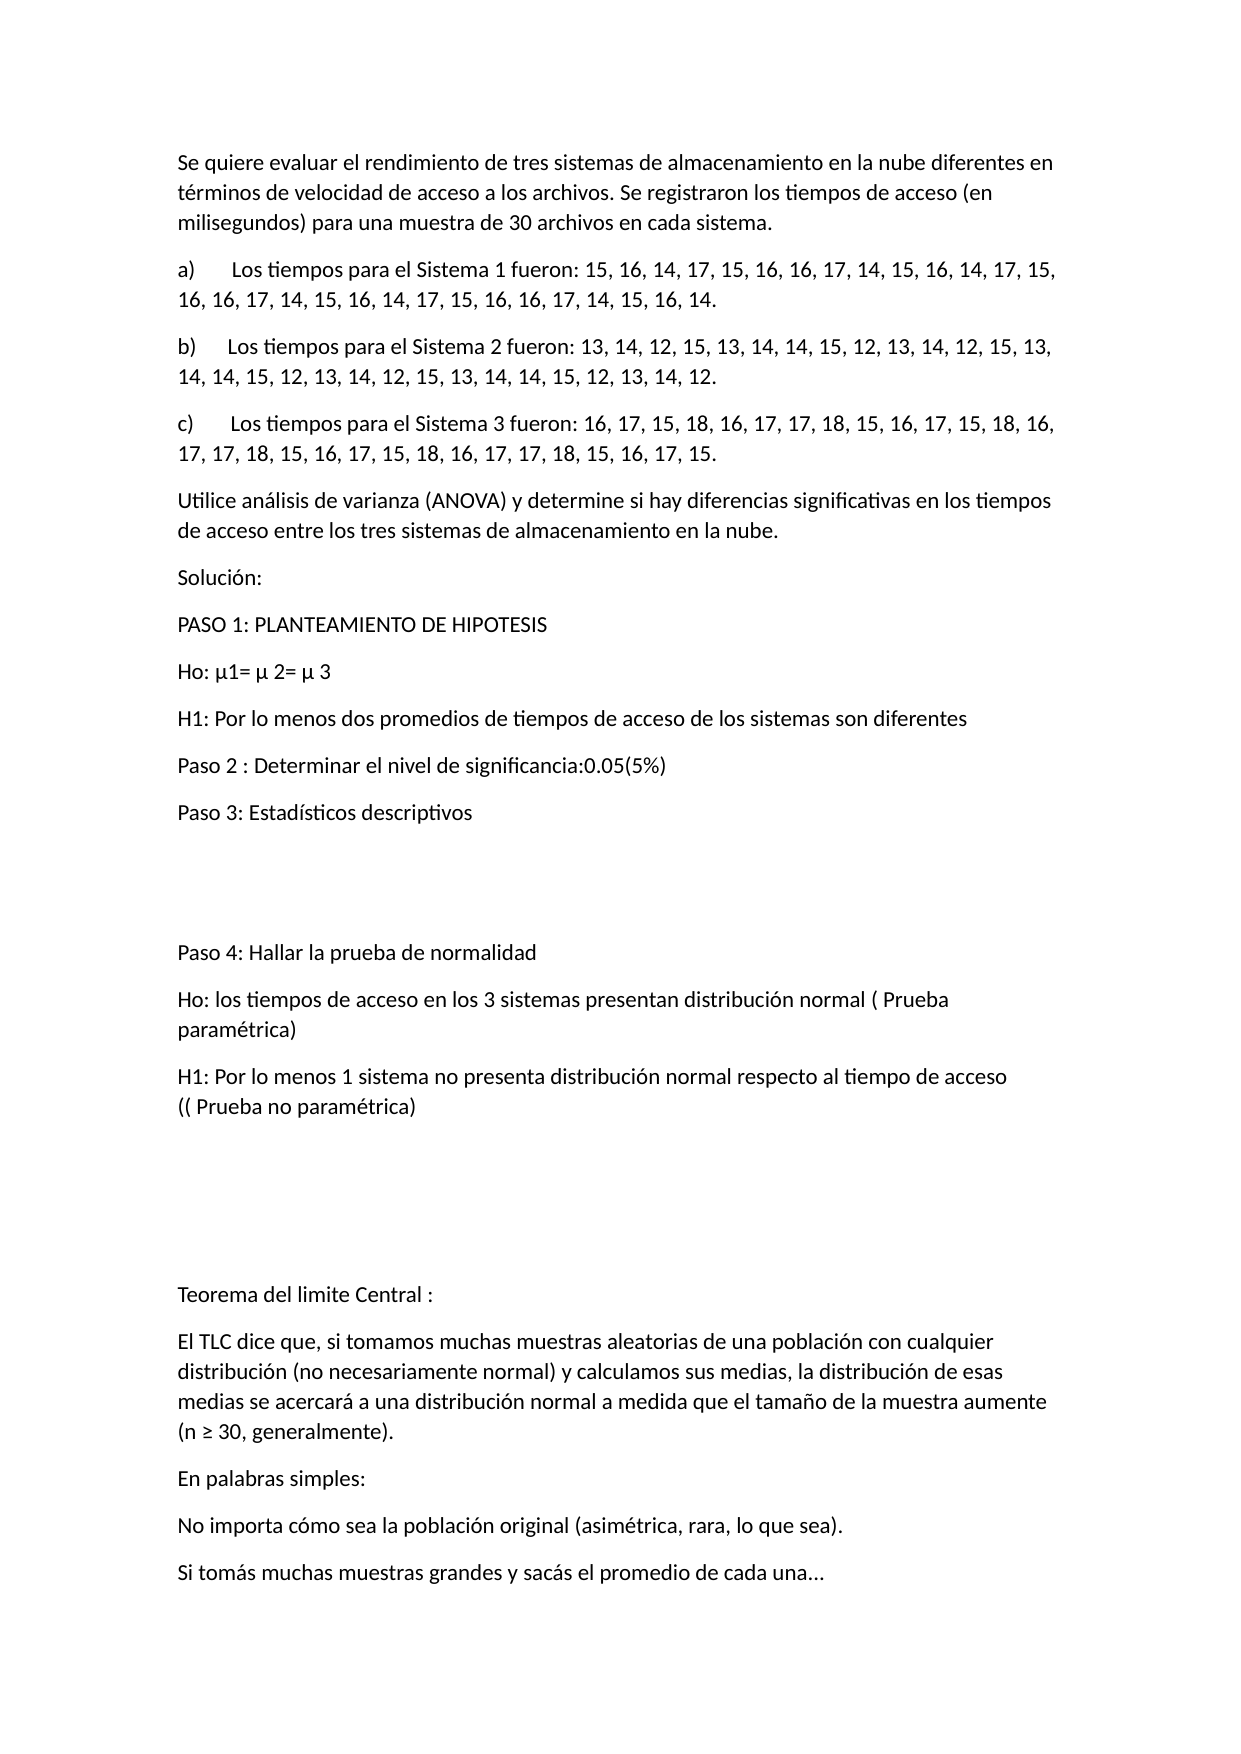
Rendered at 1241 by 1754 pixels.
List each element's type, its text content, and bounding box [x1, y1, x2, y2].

text Paso 4: Hallar la prueba de normalidad [177, 938, 1063, 966]
text b) Los tiempos para el Sistema 2 fueron: 13, 14, 12, 15, 13, 14, 14, 15, 12, 13, 14, 12, 15, 13, 14, 14, 15, 12, 13, 14, 12, 15, 13, 14, 14, 15, 12, 13, 14, 12. [177, 332, 1063, 390]
text Solución: [177, 563, 1063, 591]
text a) Los tiempos para el Sistema 1 fueron: 15, 16, 14, 17, 15, 16, 16, 17, 14, 15, 16, 14, 17, 15, 16, 16, 17, 14, 15, 16, 14, 17, 15, 16, 16, 17, 14, 15, 16, 14. [177, 255, 1063, 313]
text Paso 3: Estadísticos descriptivos [177, 798, 1063, 826]
text c) Los tiempos para el Sistema 3 fueron: 16, 17, 15, 18, 16, 17, 17, 18, 15, 16, 17, 15, 18, 16, 17, 17, 18, 15, 16, 17, 15, 18, 16, 17, 17, 18, 15, 16, 17, 15. [177, 409, 1063, 467]
text No importa cómo sea la población original (asimétrica, rara, lo que sea). [177, 1511, 1063, 1539]
text PASO 1: PLANTEAMIENTO DE HIPOTESIS [177, 610, 1063, 638]
text Ho: los tiempos de acceso en los 3 sistemas presentan distribución normal ( Prueba paramétrica) [177, 985, 1063, 1043]
text Teorema del limite Central : [177, 1280, 1063, 1308]
text En palabras simples: [177, 1464, 1063, 1492]
text El TLC dice que, si tomamos muchas muestras aleatorias de una población con cualquier distribución (no necesariamente normal) y calculamos sus medias, la distribución de esas medias se acercará a una distribución normal a medida que el tamaño de la muestra aumente (n ≥ 30, generalmente). [177, 1327, 1063, 1445]
text Si tomás muchas muestras grandes y sacás el promedio de cada una... [177, 1558, 1063, 1586]
text H1: Por lo menos 1 sistema no presenta distribución normal respecto al tiempo de acceso (( Prueba no paramétrica) [177, 1062, 1063, 1120]
text Se quiere evaluar el rendimiento de tres sistemas de almacenamiento en la nube diferentes en términos de velocidad de acceso a los archivos. Se registraron los tiempos de acceso (en milisegundos) para una muestra de 30 archivos en cada sistema. [177, 148, 1063, 236]
text Ho: µ1= µ 2= µ 3 [177, 657, 1063, 685]
text Utilice análisis de varianza (ANOVA) y determine si hay diferencias significativas en los tiempos de acceso entre los tres sistemas de almacenamiento en la nube. [177, 486, 1063, 544]
text Paso 2 : Determinar el nivel de significancia:0.05(5%) [177, 751, 1063, 779]
text H1: Por lo menos dos promedios de tiempos de acceso de los sistemas son diferentes [177, 704, 1063, 732]
